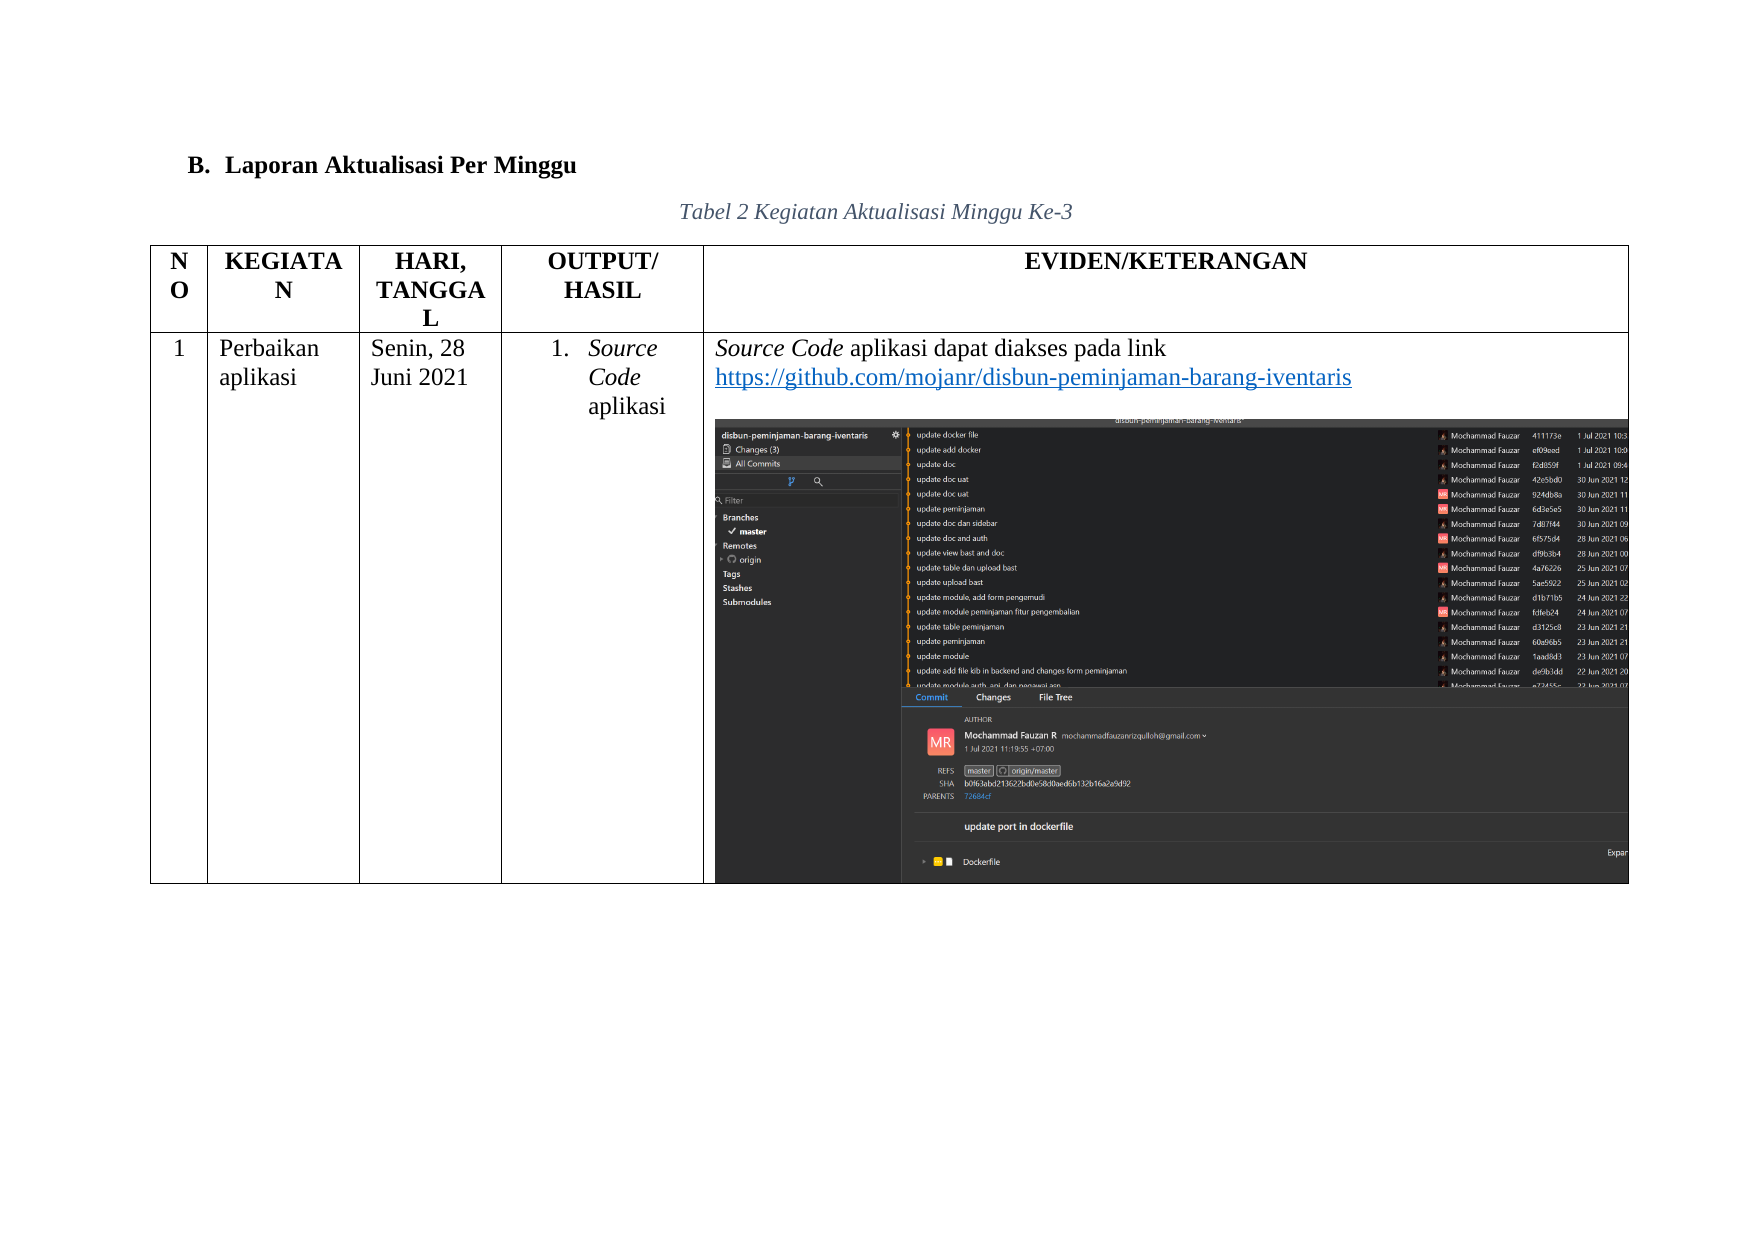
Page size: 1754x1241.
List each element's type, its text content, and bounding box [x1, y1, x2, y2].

table_cell 1 [151, 333, 207, 882]
table_header EVIDEN/KETERANGAN [704, 246, 1628, 332]
table_cell Senin, 28 Juni 2021 [360, 333, 501, 882]
text Tabel 2 Kegiatan Aktualisasi Minggu Ke-3 [150, 198, 1604, 224]
list Laporan Aktualisasi Per Minggu [187, 150, 1604, 179]
picture [715, 419, 1629, 883]
table_cell Perbaikan aplikasi [208, 333, 359, 882]
table_header HARI, TANGGAL [360, 246, 501, 332]
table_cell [502, 333, 703, 882]
table_header KEGIATAN [208, 246, 359, 332]
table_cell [704, 333, 1628, 882]
table_header OUTPUT/HASIL [502, 246, 703, 332]
table_header NO [151, 246, 207, 332]
